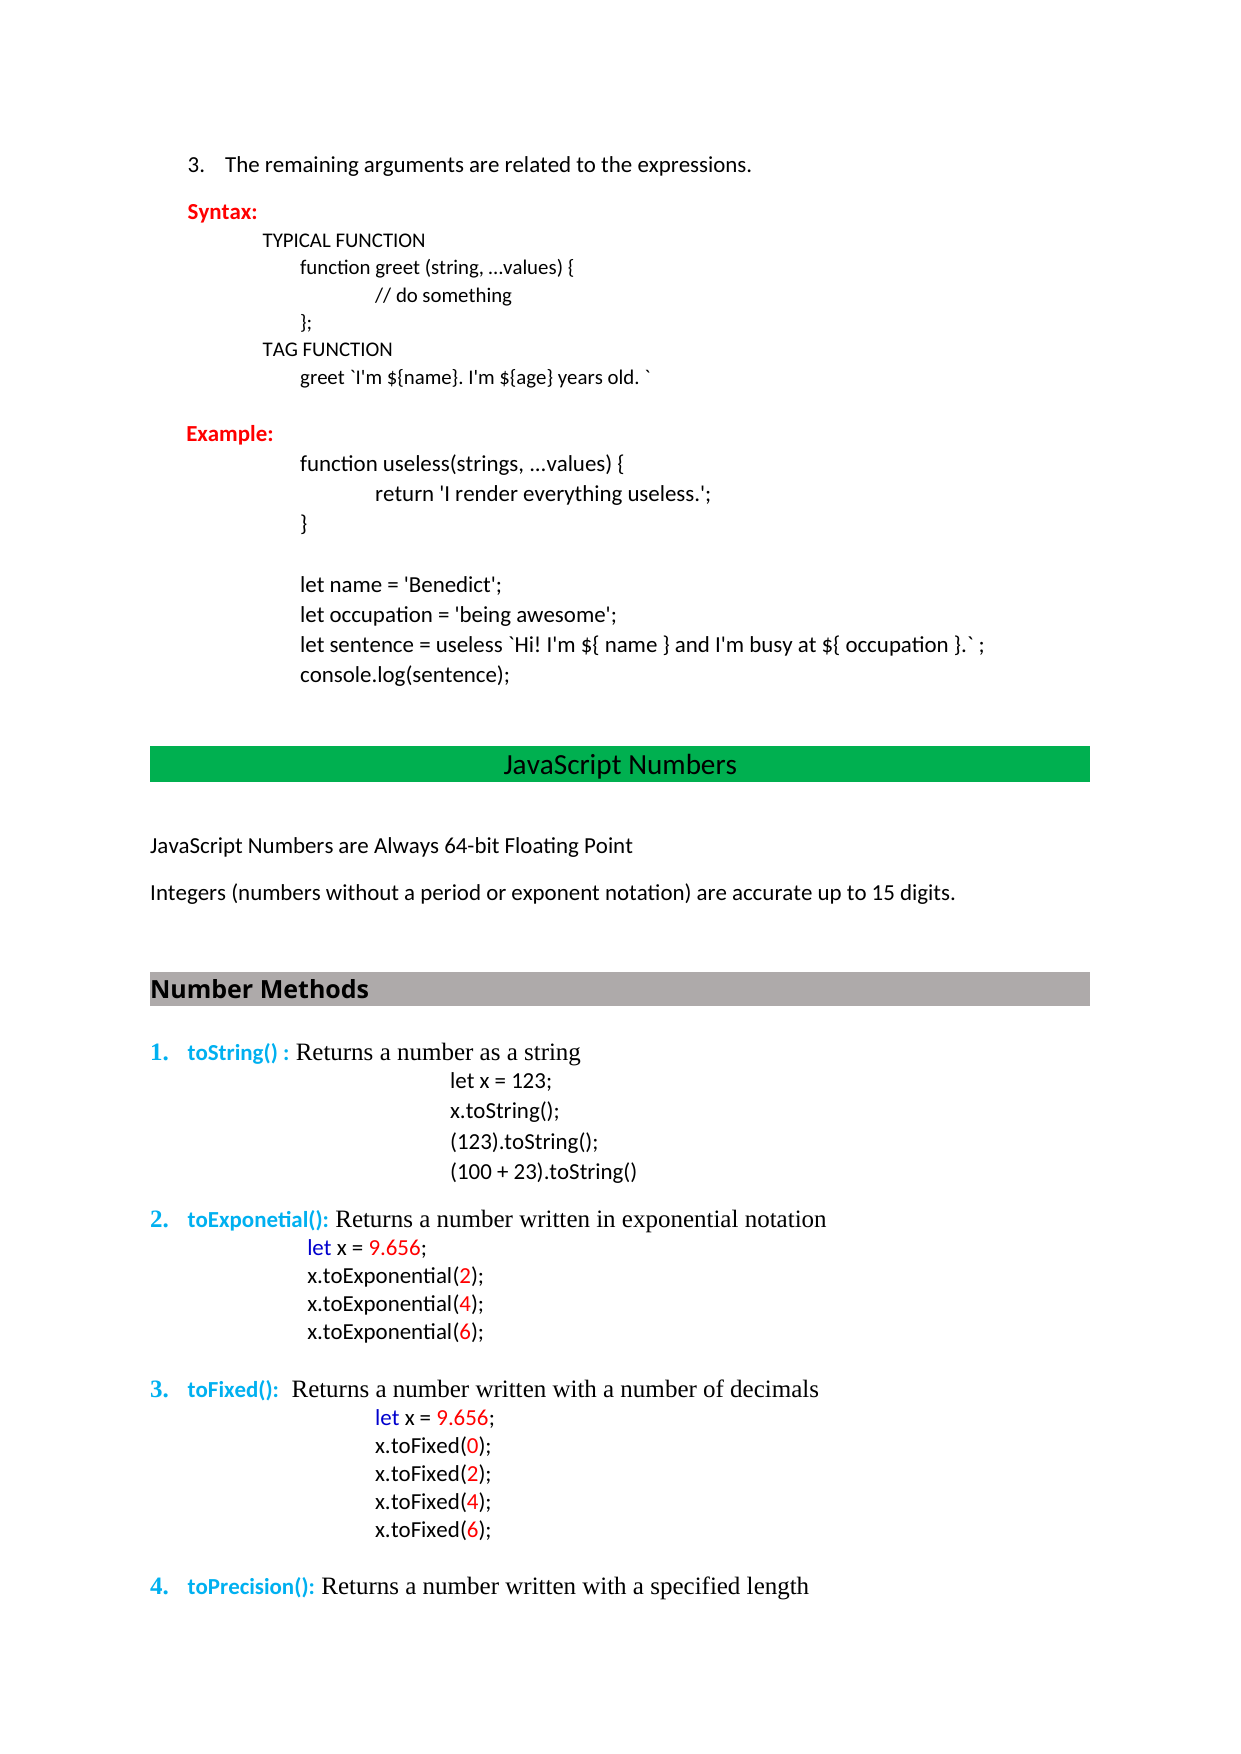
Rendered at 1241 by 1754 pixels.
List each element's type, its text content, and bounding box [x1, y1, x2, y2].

subtitle JavaScript Numbers [150, 746, 1090, 782]
text Integers (numbers without a period or exponent notation) are accurate up to 15 digits. [150, 878, 1090, 906]
subtitle JavaScript Numbers are Always 64-bit Floating Point [150, 831, 1090, 859]
text // do something [337, 282, 1090, 307]
list The remaining arguments are related to the expressions. [187, 150, 1090, 178]
text let occupation = 'being awesome'; [300, 600, 1090, 628]
text }; [262, 309, 1090, 335]
text Example: [150, 419, 1090, 447]
text let x = 123; x.toString(); (123).toString(); (100 + 23).toString() [450, 1066, 1090, 1185]
list toString() : Returns a number as a string [150, 1037, 1090, 1066]
list let x = 9.656; x.toExponential(2); x.toExponential(4); x.toExponential(6); [307, 1233, 1090, 1345]
list let x = 9.656; x.toFixed(0); x.toFixed(2); x.toFixed(4); x.toFixed(6); [375, 1403, 1090, 1543]
text } [300, 509, 1090, 537]
list toPrecision(): Returns a number written with a specified length [150, 1571, 1090, 1600]
text TAG FUNCTION [262, 337, 1090, 362]
list toExponetial(): Returns a number written in exponential notation [150, 1204, 1090, 1233]
text function useless(strings, ...values) { [300, 449, 1090, 477]
text let sentence = useless `Hi! I'm ${ name } and I'm busy at ${ occupation }.` ; [300, 630, 1090, 658]
subtitle Number Methods [150, 972, 1090, 1006]
text let name = 'Benedict'; [300, 570, 1090, 598]
text function greet (string, …values) { [262, 254, 1090, 280]
text TYPICAL FUNCTION [225, 227, 1090, 252]
text return 'I render everything useless.'; [300, 479, 1090, 507]
text console.log(sentence); [300, 661, 1090, 688]
text greet `I'm ${name}. I'm ${age} years old. ` [262, 364, 1090, 389]
text Syntax: [187, 197, 1090, 225]
list toFixed(): Returns a number written with a number of decimals [150, 1374, 1090, 1403]
